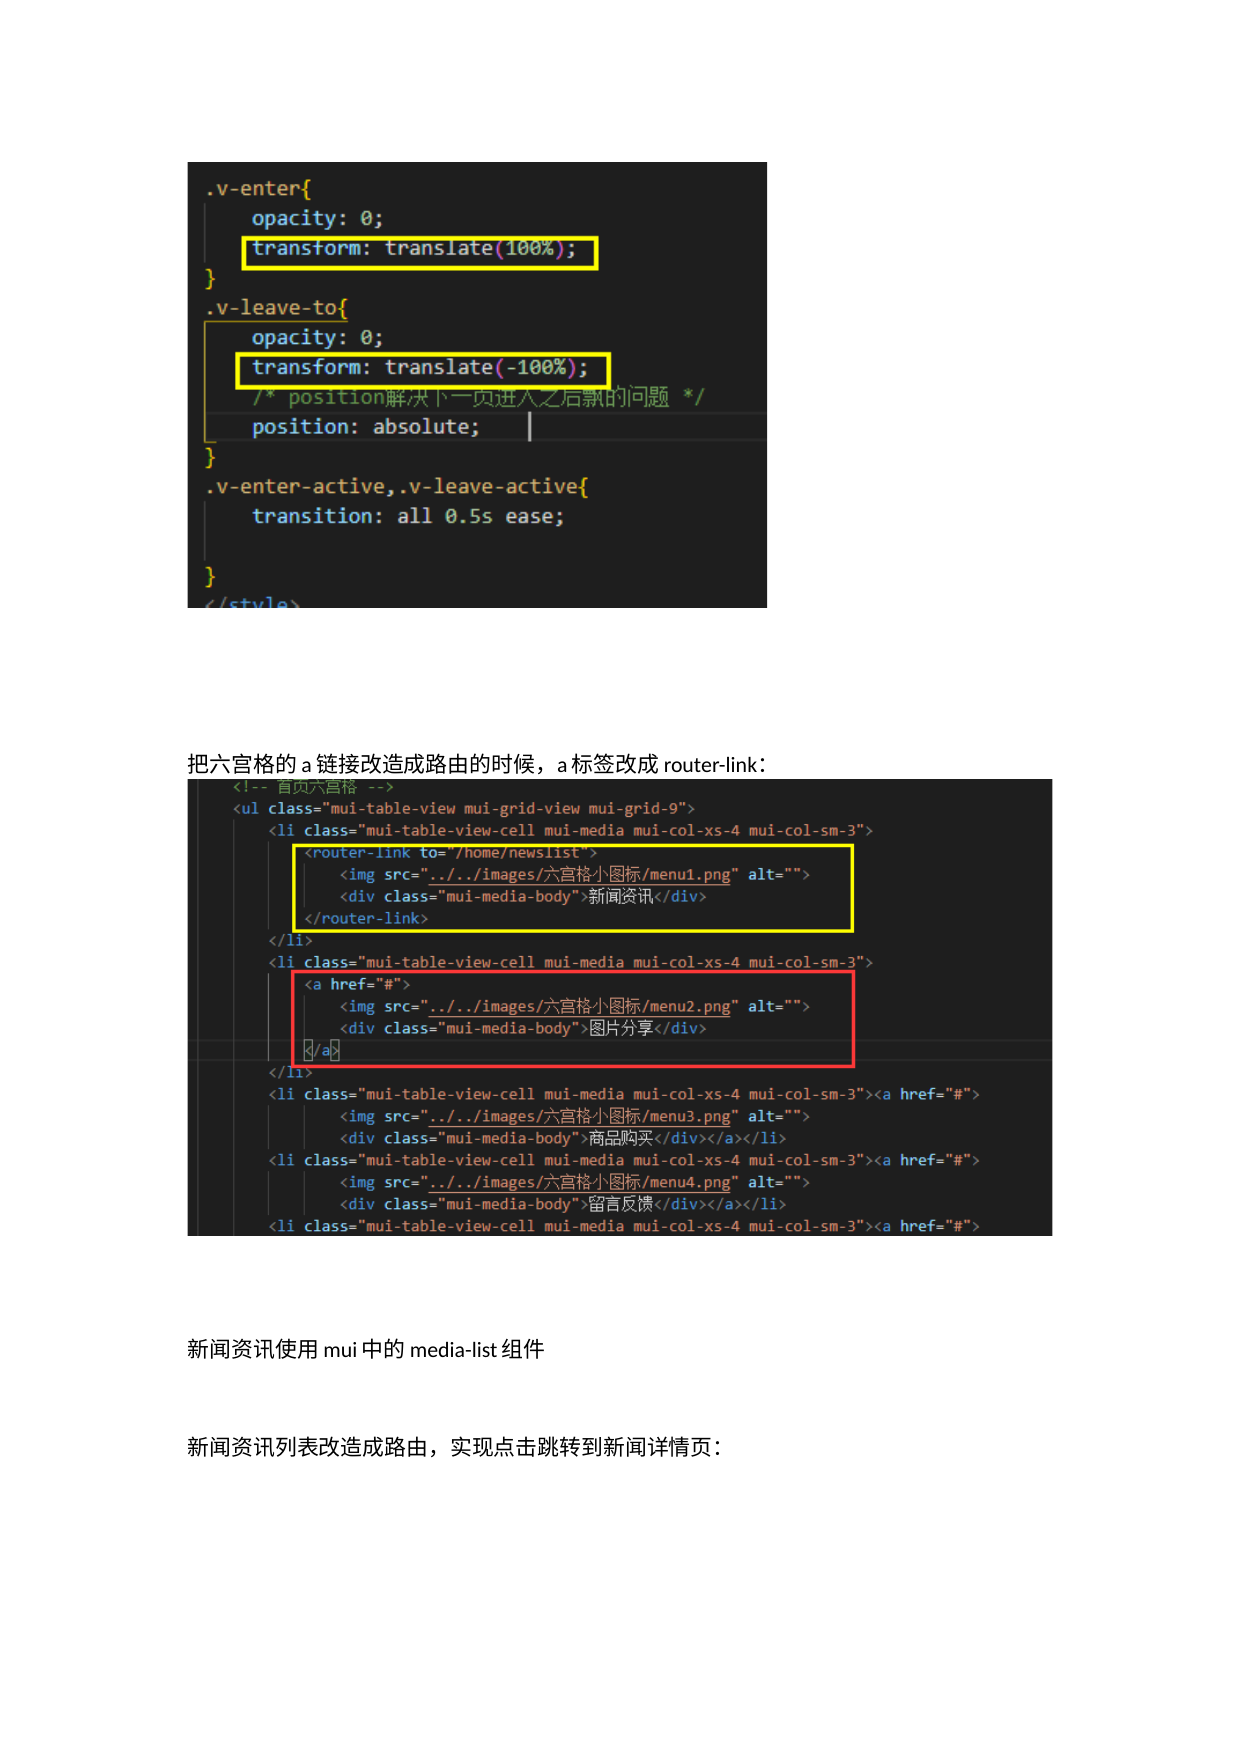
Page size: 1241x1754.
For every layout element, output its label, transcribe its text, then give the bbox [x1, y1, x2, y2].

list 把六宫格的a链接改造成路由的时候，a标签改成router-link： [187, 747, 1053, 779]
picture [187, 779, 1053, 1236]
list 新闻资讯使用mui中的media-list组件 [187, 1332, 1053, 1364]
picture [187, 162, 768, 608]
list 新闻资讯列表改造成路由，实现点击跳转到新闻详情页： [187, 1429, 1053, 1462]
